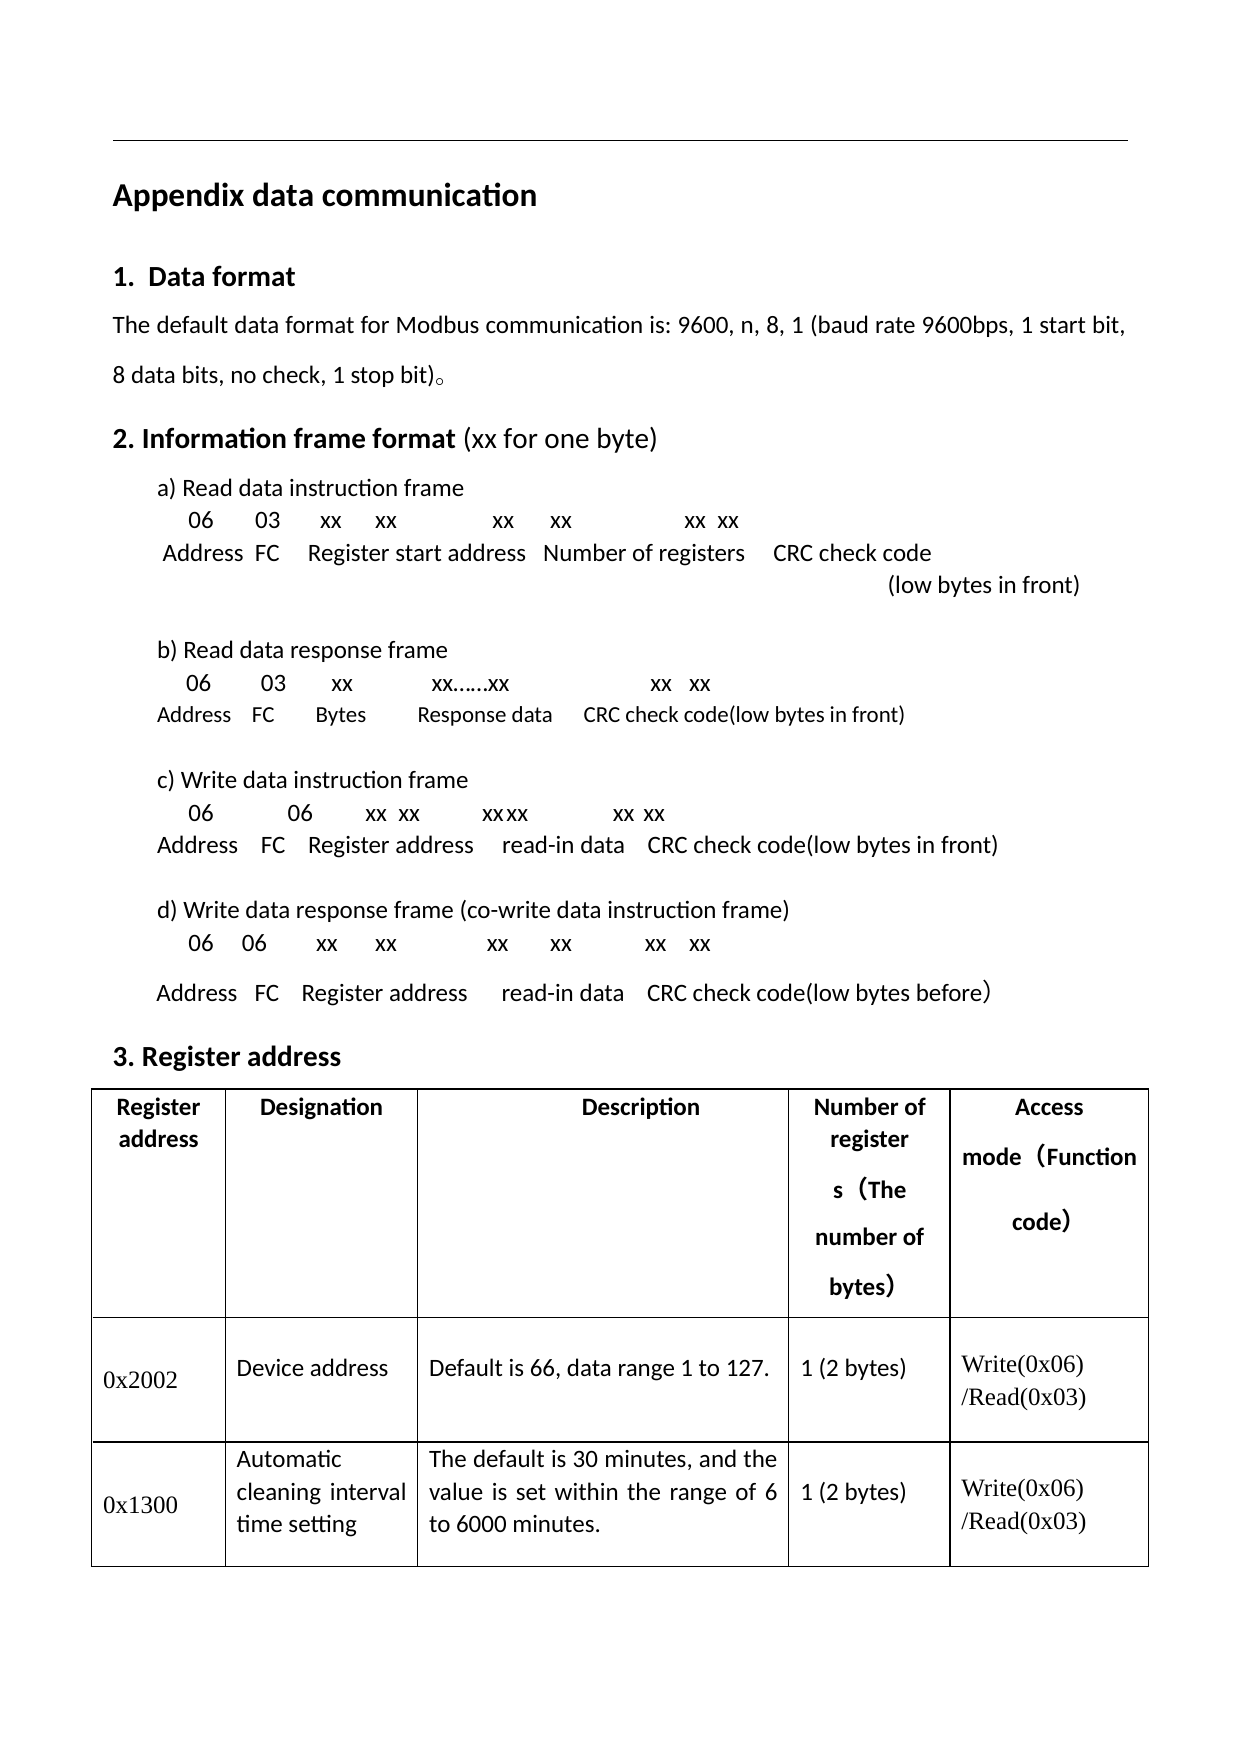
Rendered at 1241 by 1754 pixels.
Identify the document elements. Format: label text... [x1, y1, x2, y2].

table_header Register address [92, 1090, 225, 1317]
text Address FC Register start address Number of registers CRC check code [112, 536, 1128, 568]
list Information frame format (xx for one byte) [112, 406, 1128, 471]
text (low bytes in front) [112, 568, 1128, 601]
text Address FC Bytes Response data CRC check code(low bytes in front) [112, 698, 1128, 731]
text The default data format for Modbus communication is: 9600, n, 8, 1 (baud rate 9600bps, 1 start bit, 8 data bits, no check, 1 stop bit)。 [112, 308, 1128, 406]
table_header Designation [226, 1090, 417, 1317]
table_cell Automatic cleaning interval time setting [226, 1443, 417, 1566]
table_header Number of registers（The number of bytes） [789, 1090, 949, 1317]
subtitle Appendix data communication [112, 162, 1128, 227]
text 06 06 xx xx xx xx xx xx [112, 796, 1128, 828]
list Data format [112, 243, 1128, 308]
text 06 03 xx xx xx xx xx xx [112, 503, 1128, 536]
table_header Access mode（Function code） [951, 1090, 1148, 1317]
table_cell Default is 66, data range 1 to 127. [418, 1318, 788, 1441]
table_cell 1 (2 bytes) [789, 1318, 949, 1441]
table_cell 0x2002 [92, 1318, 225, 1441]
list Register address [112, 1023, 1128, 1088]
list Read data instruction frame [112, 471, 1128, 503]
table_cell 1 (2 bytes) [789, 1443, 949, 1566]
table_cell 0x1300 [92, 1442, 225, 1566]
list Read data response frame [112, 633, 1128, 666]
text Address FC Register address read-in data CRC check code(low bytes before） [112, 958, 1128, 1023]
table_cell Device address [226, 1318, 417, 1441]
list Write data response frame (co-write data instruction frame) [112, 893, 1128, 926]
table_cell The default is 30 minutes, and the value is set within the range of 6 to 6000 minutes. [418, 1443, 788, 1566]
table_header Description [418, 1090, 788, 1317]
text 06 06 xx xx xx xx xx xx [112, 926, 1128, 958]
text Address FC Register address read-in data CRC check code(low bytes in front) [112, 828, 1128, 861]
list Write data instruction frame [112, 763, 1128, 796]
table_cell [951, 1443, 1148, 1566]
text 06 03 xx xx……xx xx xx [112, 666, 1128, 698]
table_cell Write(0x06) /Read(0x03) [951, 1318, 1148, 1441]
